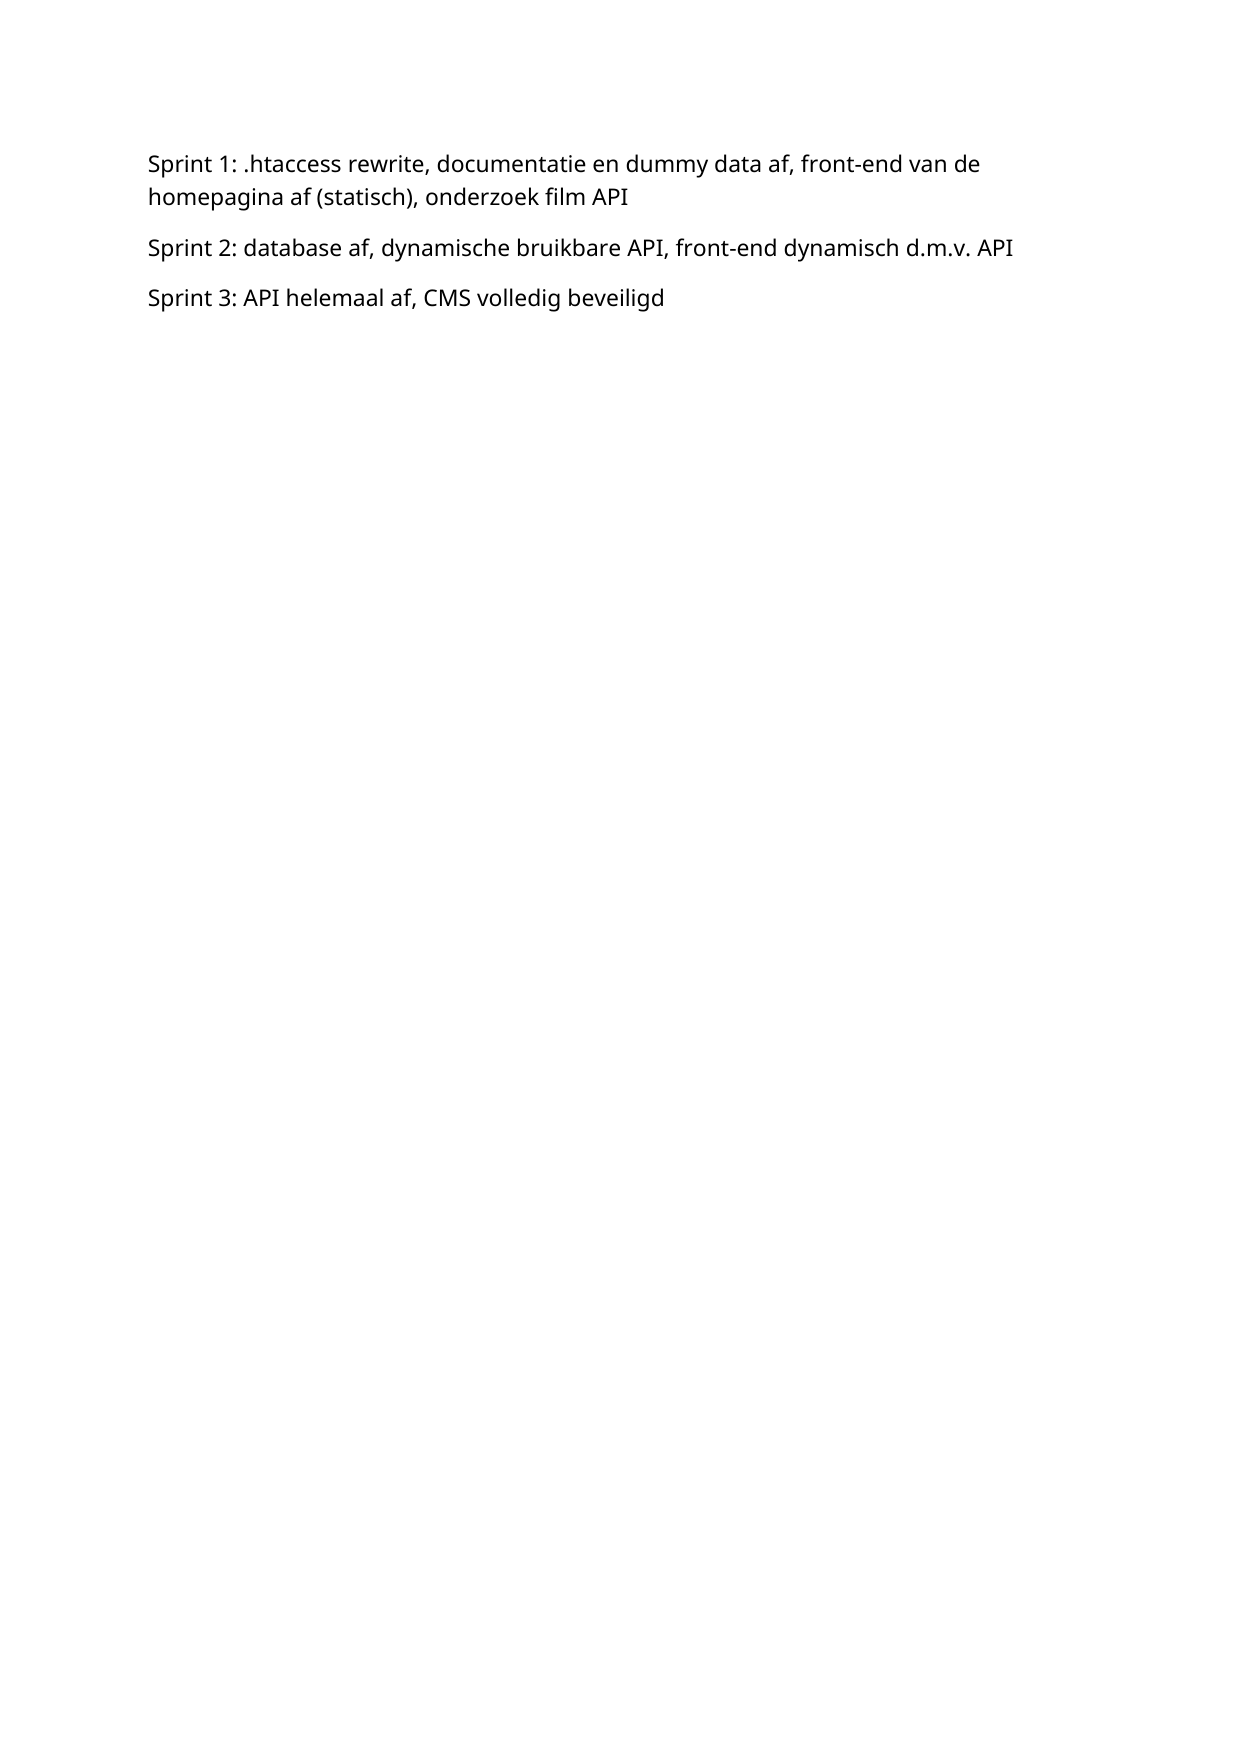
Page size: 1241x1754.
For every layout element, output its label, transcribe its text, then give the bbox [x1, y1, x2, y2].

text Sprint 1: .htaccess rewrite, documentatie en dummy data af, front-end van de homepagina af (statisch), onderzoek film API [148, 148, 1093, 213]
text Sprint 2: database af, dynamische bruikbare API, front-end dynamisch d.m.v. API [148, 232, 1093, 263]
text Sprint 3: API helemaal af, CMS volledig beveiligd [148, 282, 1093, 313]
